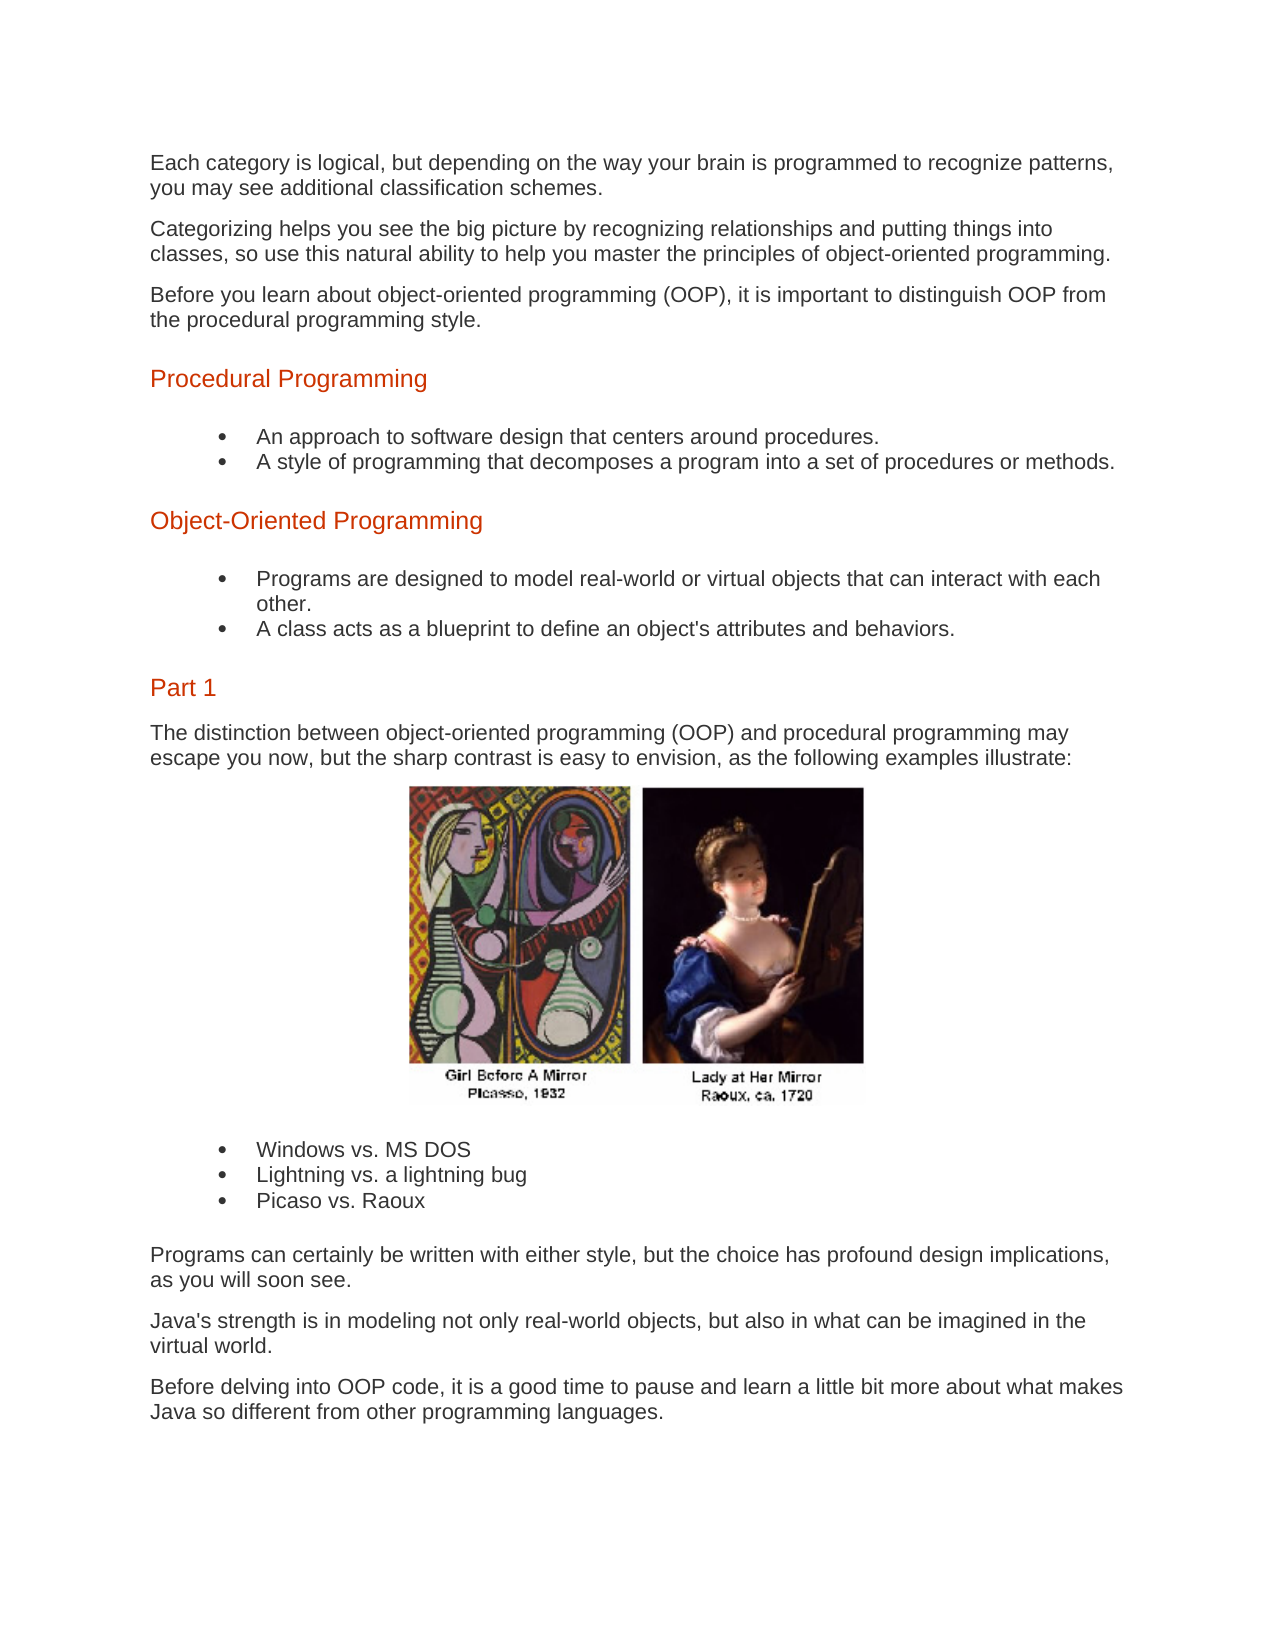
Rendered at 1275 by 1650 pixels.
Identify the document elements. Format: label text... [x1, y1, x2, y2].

text Categorizing helps you see the big picture by recognizing relationships and putting things into classes, so use this natural ability to help you master the principles of object-oriented programming. [150, 216, 1125, 266]
text Before you learn about object-oriented programming (OOP), it is important to distinguish OOP from the procedural programming style. [150, 282, 1125, 332]
text Before delving into OOP code, it is a good time to pause and learn a little bit more about what makes Java so different from other programming languages. [150, 1374, 1125, 1424]
subtitle Part 1 [150, 673, 1125, 701]
list A style of programming that decomposes a program into a set of procedures or methods. [219, 449, 1125, 474]
text Java's strength is in modeling not only real-world objects, but also in what can be imagined in the virtual world. [150, 1308, 1125, 1358]
text The distinction between object-oriented programming (OOP) and procedural programming may escape you now, but the sharp contrast is easy to envision, as the following examples illustrate: [150, 719, 1125, 770]
list Picaso vs. Raoux [219, 1188, 1125, 1213]
subtitle Object-Oriented Programming [150, 506, 1125, 534]
text Programs can certainly be written with either style, but the choice has profound design implications, as you will soon see. [150, 1242, 1125, 1292]
picture [408, 785, 867, 1106]
list Lightning vs. a lightning bug [219, 1162, 1125, 1188]
list A class acts as a blueprint to define an object's attributes and behaviors. [219, 616, 1125, 641]
list An approach to software design that centers around procedures. [219, 424, 1125, 449]
list Windows vs. MS DOS [219, 1137, 1125, 1162]
text Each category is logical, but depending on the way your brain is programmed to recognize patterns, you may see additional classification schemes. [150, 150, 1125, 200]
list Programs are designed to model real-world or virtual objects that can interact with each other. [219, 566, 1125, 616]
subtitle Procedural Programming [150, 364, 1125, 392]
